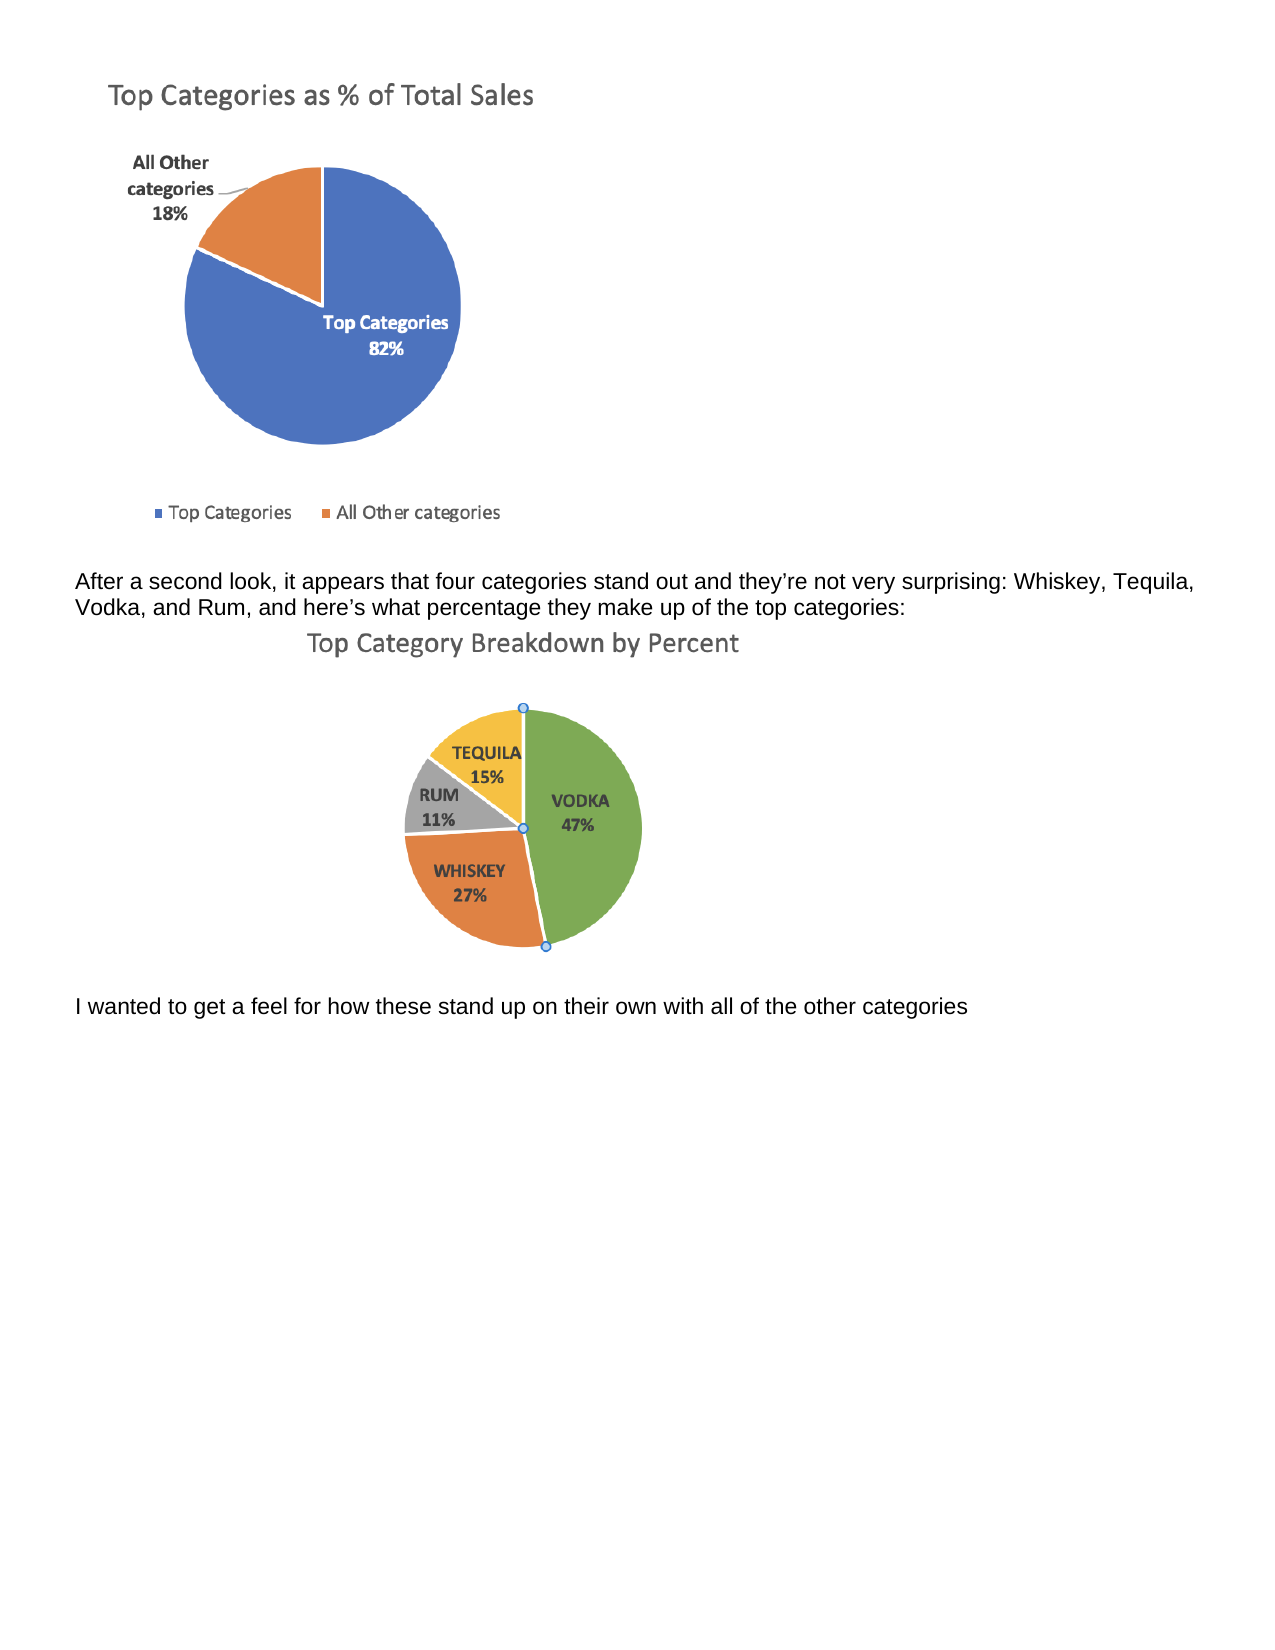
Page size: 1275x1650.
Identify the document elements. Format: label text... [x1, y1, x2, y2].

text I wanted to get a feel for how these stand up on their own with all of the other categories [75, 993, 1200, 1019]
picture [300, 620, 760, 967]
picture [75, 75, 585, 542]
text After a second look, it appears that four categories stand out and they’re not very surprising: Whiskey, Tequila, Vodka, and Rum, and here’s what percentage they make up of the top categories: [75, 568, 1200, 620]
